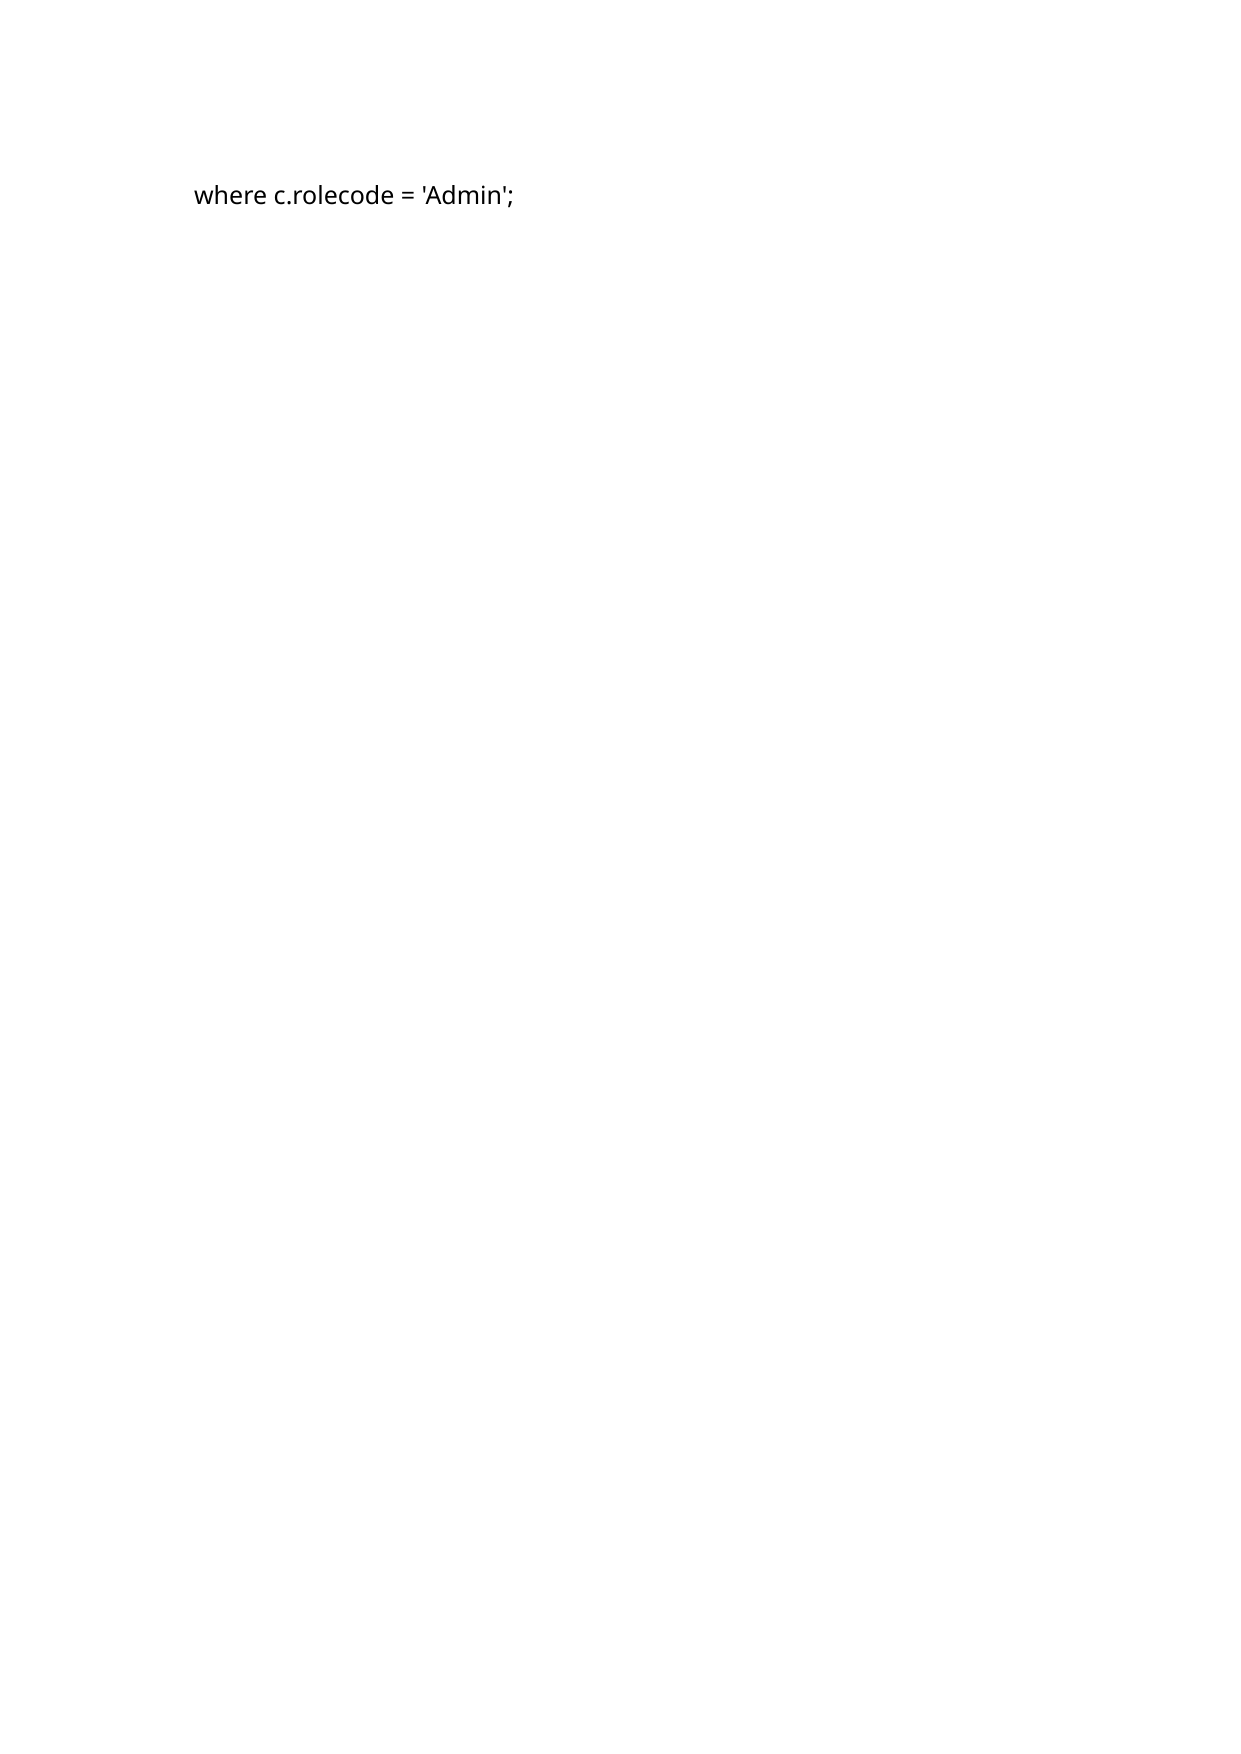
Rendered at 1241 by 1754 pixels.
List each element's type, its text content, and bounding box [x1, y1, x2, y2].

text where c.rolecode = 'Admin'; [187, 162, 1053, 227]
